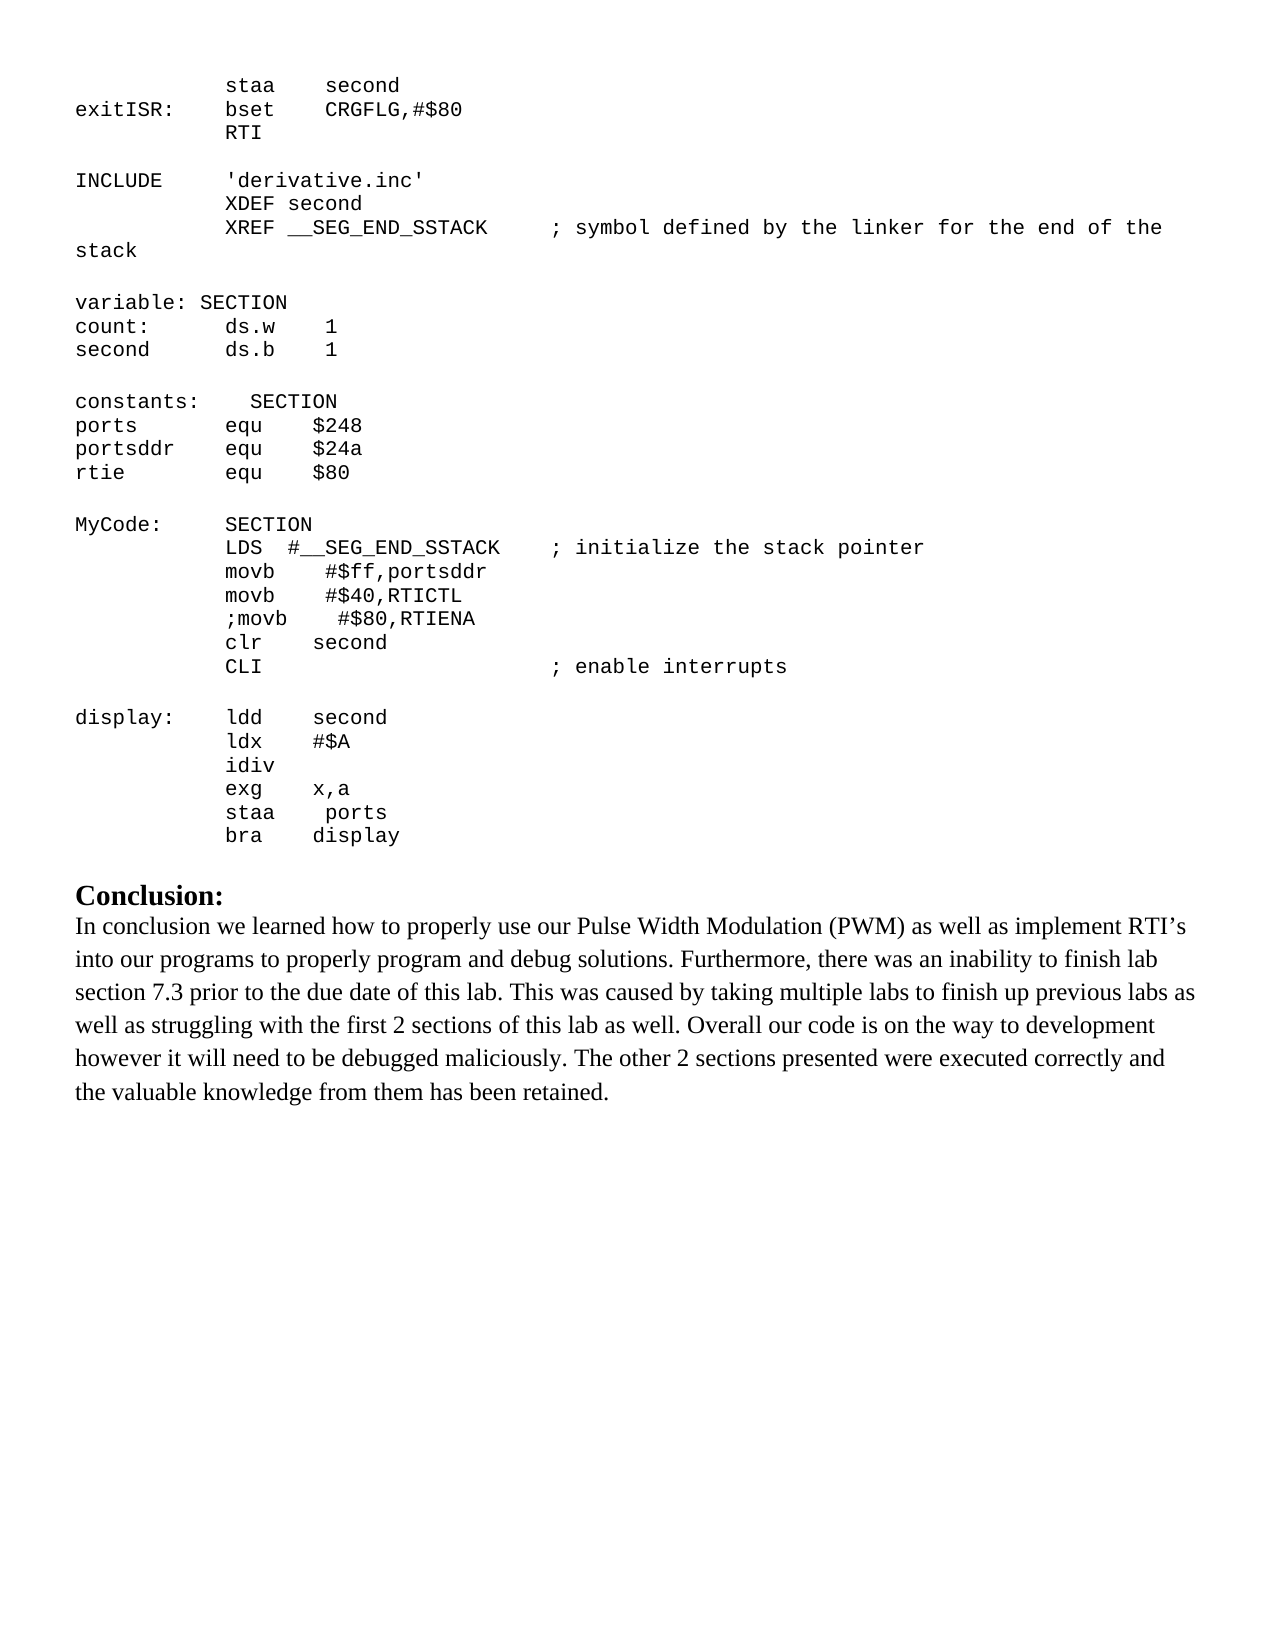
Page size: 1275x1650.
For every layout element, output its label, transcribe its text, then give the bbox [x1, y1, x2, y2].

text MyCode: SECTION [75, 514, 1200, 537]
text movb #$40,RTICTL [75, 585, 1200, 608]
text second ds.b 1 [75, 339, 1200, 363]
text staa ports [75, 802, 1200, 826]
text idiv [75, 754, 1200, 778]
text clr second [75, 632, 1200, 656]
text portsddr equ $24a [75, 438, 1200, 462]
text LDS #__SEG_END_SSTACK ; initialize the stack pointer [75, 537, 1200, 561]
text movb #$ff,portsddr [75, 561, 1200, 585]
text constants: SECTION [75, 391, 1200, 415]
text exg x,a [75, 778, 1200, 802]
text staa second [75, 75, 1200, 99]
text exitISR: bset CRGFLG,#$80 [75, 99, 1200, 122]
text bra display [75, 826, 1200, 849]
text INCLUDE 'derivative.inc' [75, 169, 1200, 193]
text CLI ; enable interrupts [75, 656, 1200, 679]
text Conclusion: [75, 878, 1200, 911]
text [75, 217, 1200, 264]
text ;movb #$80,RTIENA [75, 608, 1200, 632]
text display: ldd second [75, 707, 1200, 731]
text variable: SECTION [75, 292, 1200, 316]
text rtie equ $80 [75, 462, 1200, 486]
text XDEF second [75, 193, 1200, 217]
text ports equ $248 [75, 415, 1200, 438]
text RTI [75, 122, 1200, 146]
text count: ds.w 1 [75, 316, 1200, 339]
text In conclusion we learned how to properly use our Pulse Width Modulation (PWM) as well as implement RTI’s into our programs to properly program and debug solutions. Furthermore, there was an inability to finish lab section 7.3 prior to the due date of this lab. This was caused by taking multiple labs to finish up previous labs as well as struggling with the first 2 sections of this lab as well. Overall our code is on the way to development however it will need to be debugged maliciously. The other 2 sections presented were executed correctly and the valuable knowledge from them has been retained. [75, 911, 1200, 1105]
text ldx #$A [75, 731, 1200, 754]
